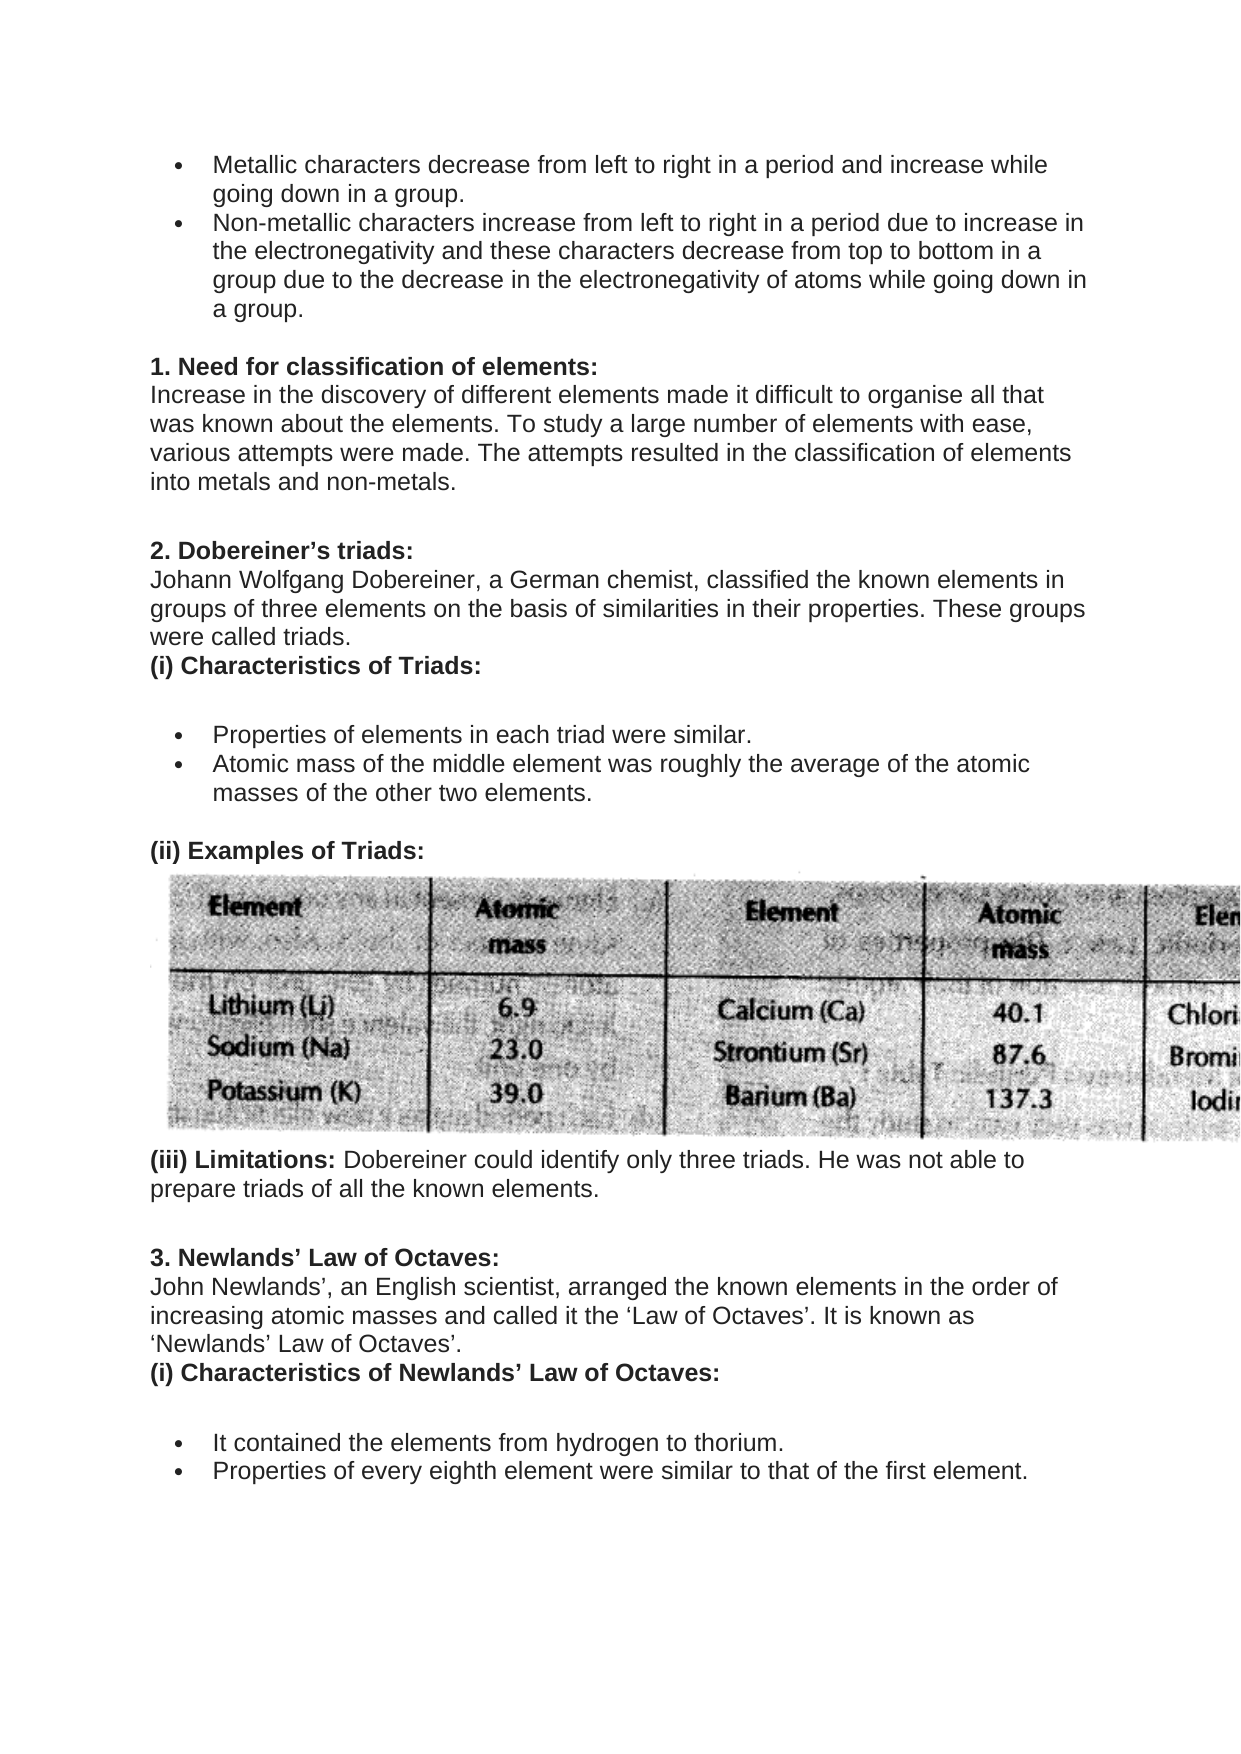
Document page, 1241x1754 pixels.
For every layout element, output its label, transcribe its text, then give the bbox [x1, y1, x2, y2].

list Metallic characters decrease from left to right in a period and increase while going down in a group. [175, 150, 1090, 207]
text (ii) Examples of Triads: (iii) Limitations: Dobereiner could identify only three triads. He was not able to prepare triads of all the known elements. [150, 1146, 1090, 1203]
picture [150, 864, 1241, 1146]
list Atomic mass of the middle element was roughly the average of the atomic masses of the other two elements. [175, 749, 1090, 807]
list Properties of elements in each triad were similar. [175, 720, 1090, 749]
list It contained the elements from hydrogen to thorium. [175, 1428, 1090, 1456]
list Non-metallic characters increase from left to right in a period due to increase in the electronegativity and these characters decrease from top to bottom in a group due to the decrease in the electronegativity of atoms while going down in a group. [175, 207, 1090, 322]
text 2. Dobereiner’s triads: Johann Wolfgang Dobereiner, a German chemist, classified the known elements in groups of three elements on the basis of similarities in their properties. These groups were called triads. (i) Characteristics of Triads: [150, 536, 1090, 680]
text 3. Newlands’ Law of Octaves: John Newlands’, an English scientist, arranged the known elements in the order of increasing atomic masses and called it the ‘Law of Octaves’. It is known as ‘Newlands’ Law of Octaves’. (i) Characteristics of Newlands’ Law of Octaves: [150, 1243, 1090, 1387]
list Properties of every eighth element were similar to that of the first element. [175, 1456, 1090, 1485]
text 1. Need for classification of elements: Increase in the discovery of different elements made it difficult to organise all that was known about the elements. To study a large number of elements with ease, various attempts were made. The attempts resulted in the classification of elements into metals and non-metals. [150, 352, 1090, 495]
text (ii) Examples of Triads: (iii) Limitations: Dobereiner could identify only three triads. He was not able to prepare triads of all the known elements. [150, 836, 1090, 864]
